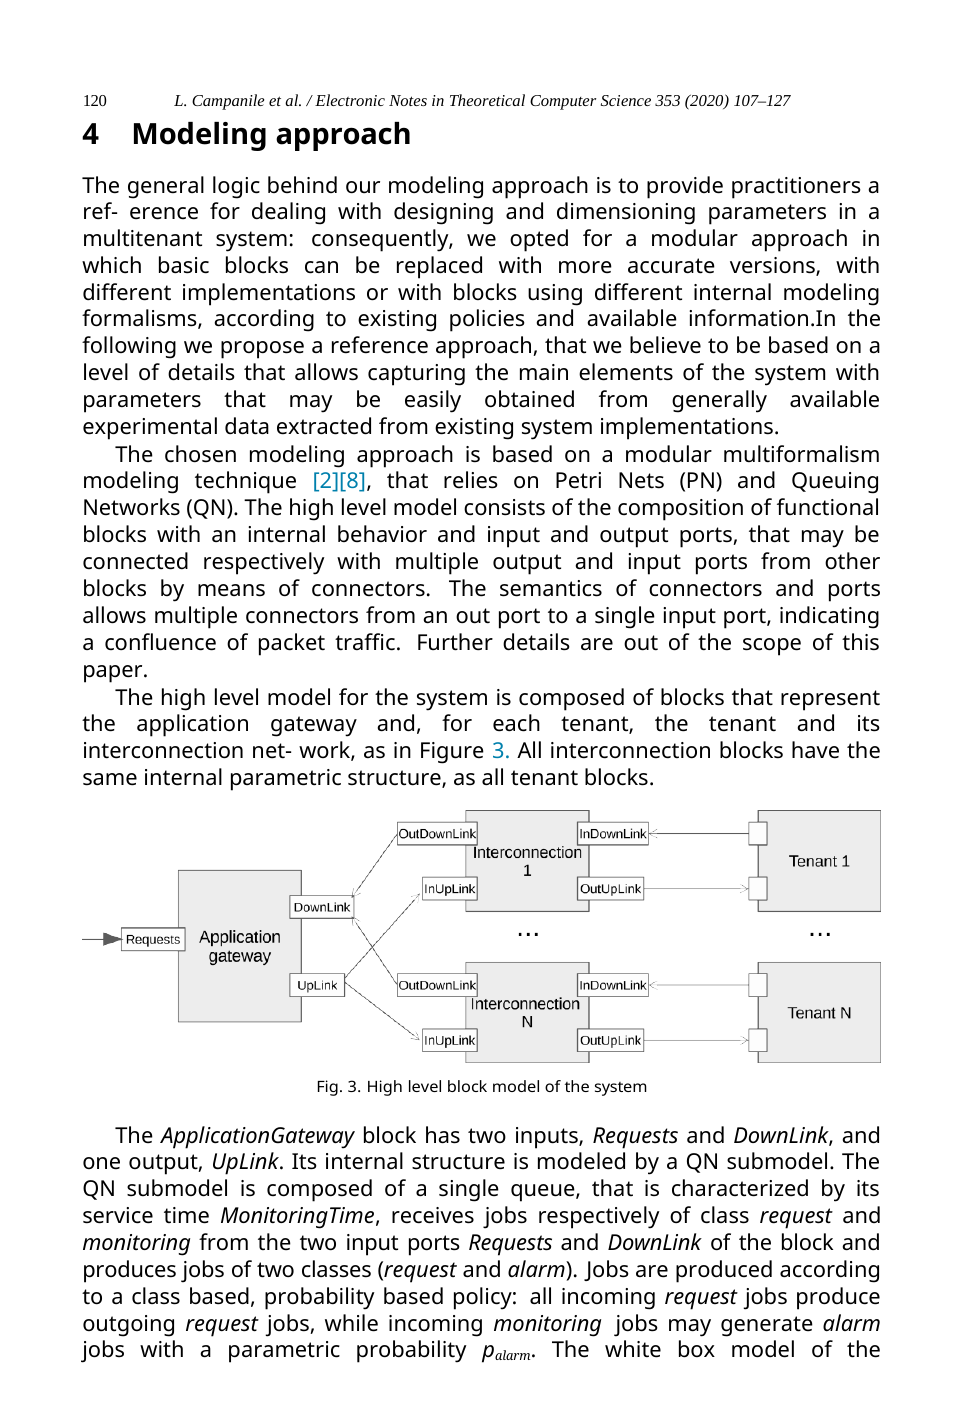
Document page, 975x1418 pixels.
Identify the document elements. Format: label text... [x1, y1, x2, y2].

text The chosen modeling approach is based on a modular multiformalism modeling technique [2][8], that relies on Petri Nets (PN) and Queuing Networks (QN). The high level model consists of the composition of functional blocks with an internal behavior and input and output ports, that may be connected respectively with multiple output and input ports from other blocks by means of connectors. The semantics of connectors and ports allows multiple connectors from an out port to a single input port, indicating a confluence of packet traffic. Further details are out of the scope of this paper. [82, 442, 881, 683]
subtitle Modeling approach [82, 113, 904, 153]
picture [82, 810, 881, 821]
text The high level model for the system is composed of blocks that represent the application gateway and, for each tenant, the tenant and its interconnection net- work, as in Figure 3. All interconnection blocks have the same internal parametric structure, as all tenant blocks. [82, 684, 881, 792]
text The general logic behind our modeling approach is to provide practitioners a ref- erence for dealing with designing and dimensioning parameters in a multitenant system: consequently, we opted for a modular approach in which basic blocks can be replaced with more accurate versions, with different implementations or with blocks using different internal modeling formalisms, according to existing policies and available information.In the following we propose a reference approach, that we believe to be based on a level of details that allows capturing the main elements of the system with parameters that may be easily obtained from generally available experimental data extracted from existing system implementations. [82, 172, 881, 441]
text Fig. 3. High level block model of the system [71, 821, 892, 1097]
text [82, 1122, 881, 1364]
